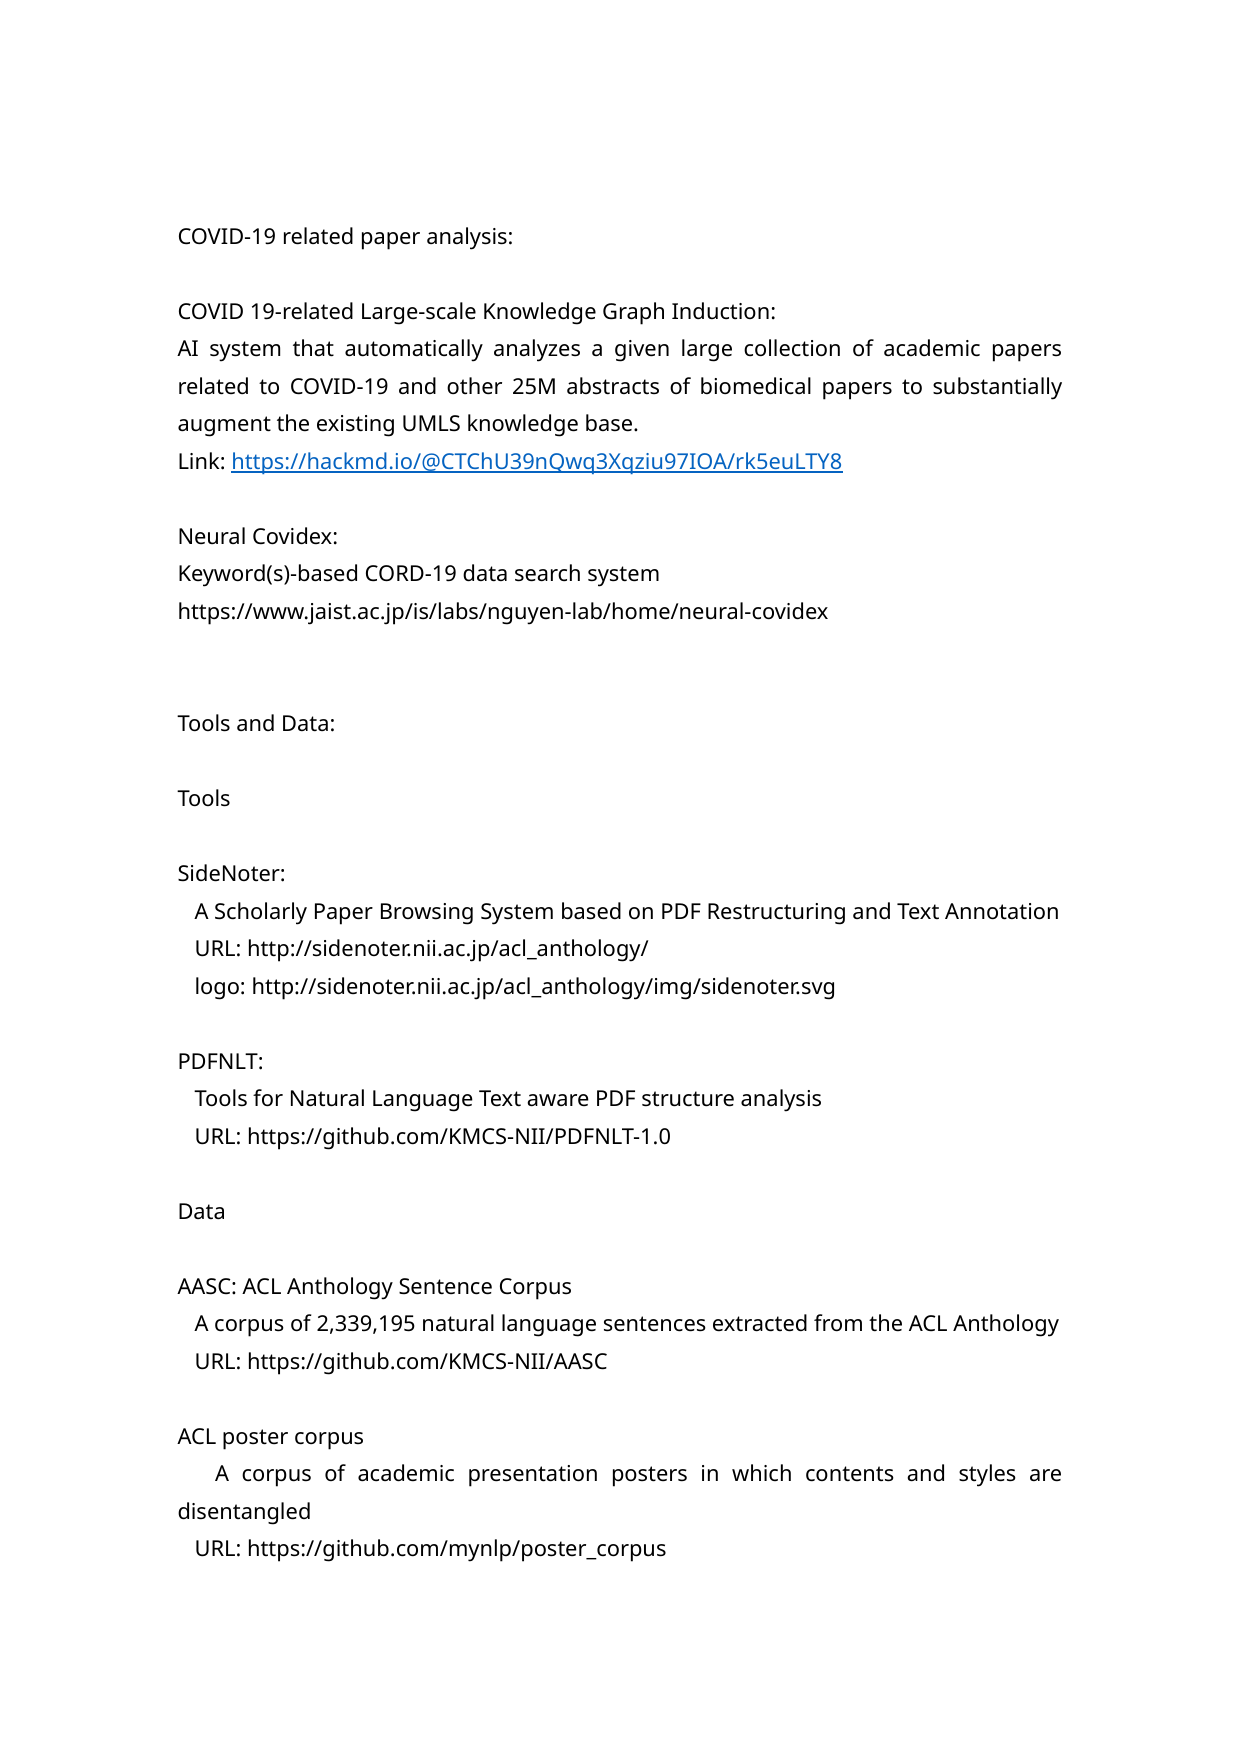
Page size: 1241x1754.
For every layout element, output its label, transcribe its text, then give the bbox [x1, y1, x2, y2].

text URL: https://github.com/KMCS-NII/AASC [177, 1342, 1063, 1379]
text SideNoter: [177, 854, 1063, 892]
text AASC: ACL Anthology Sentence Corpus [177, 1267, 1063, 1304]
text https://www.jaist.ac.jp/is/labs/nguyen-lab/home/neural-covidex [177, 592, 1063, 629]
text logo: http://sidenoter.nii.ac.jp/acl_anthology/img/sidenoter.svg [177, 967, 1063, 1004]
text Neural Covidex: [177, 517, 1063, 554]
text URL: https://github.com/KMCS-NII/PDFNLT-1.0 [177, 1117, 1063, 1154]
text Tools for Natural Language Text aware PDF structure analysis [177, 1079, 1063, 1117]
text A Scholarly Paper Browsing System based on PDF Restructuring and Text Annotation [177, 892, 1063, 929]
text Keyword(s)-based CORD-19 data search system [177, 554, 1063, 592]
text Tools and Data: [177, 704, 1063, 742]
text COVID 19-related Large-scale Knowledge Graph Induction: [177, 292, 1063, 329]
text A corpus of academic presentation posters in which contents and styles are disentangled [177, 1454, 1063, 1529]
text AI system that automatically analyzes a given large collection of academic papers related to COVID-19 and other 25M abstracts of biomedical papers to substantially augment the existing UMLS knowledge base. [177, 329, 1063, 442]
text Tools [177, 779, 1063, 817]
text PDFNLT: [177, 1042, 1063, 1079]
text A corpus of 2,339,195 natural language sentences extracted from the ACL Anthology [177, 1304, 1063, 1342]
text Link: https://hackmd.io/@CTChU39nQwq3Xqziu97IOA/rk5euLTY8 [177, 442, 1063, 479]
text URL: https://github.com/mynlp/poster_corpus [177, 1529, 1063, 1567]
text URL: http://sidenoter.nii.ac.jp/acl_anthology/ [177, 929, 1063, 967]
text COVID-19 related paper analysis: [177, 217, 1063, 254]
text ACL poster corpus [177, 1417, 1063, 1454]
text Data [177, 1192, 1063, 1229]
